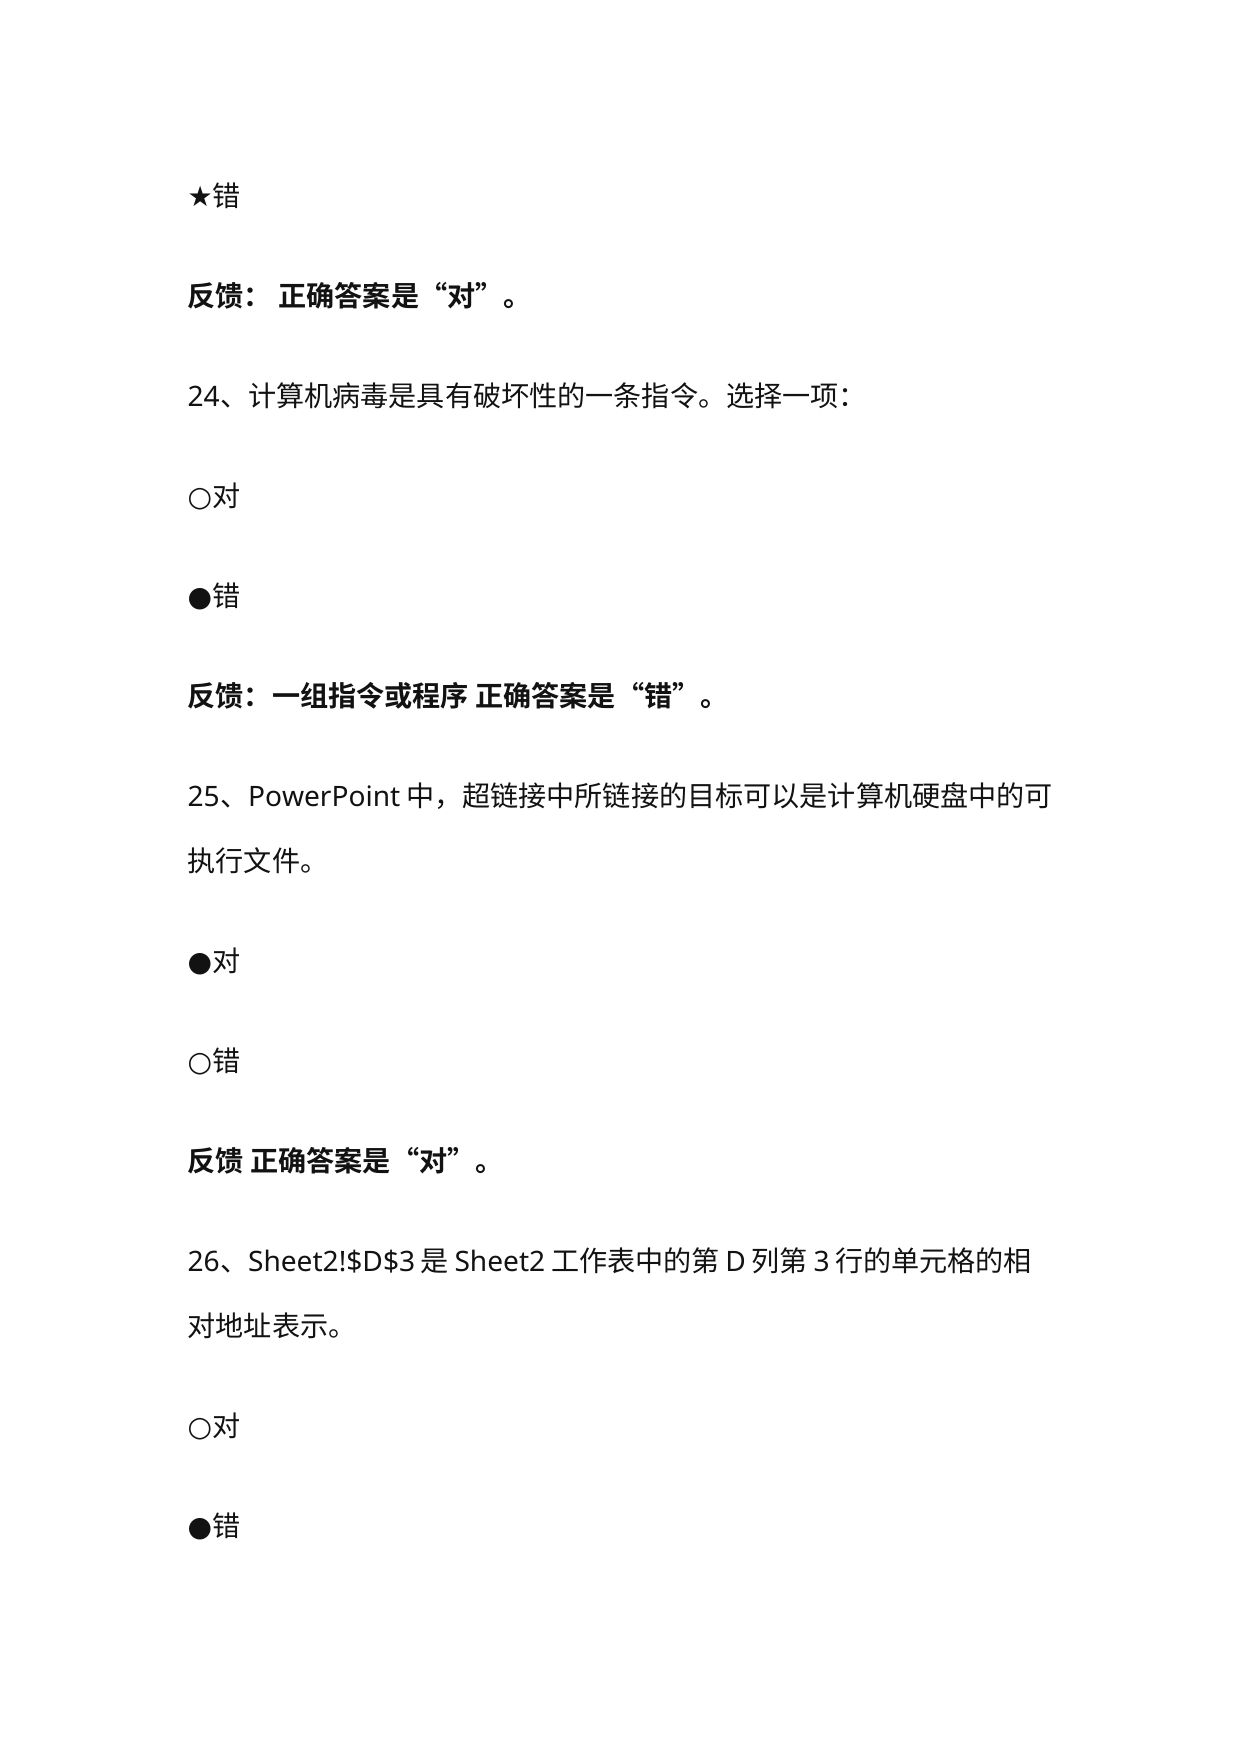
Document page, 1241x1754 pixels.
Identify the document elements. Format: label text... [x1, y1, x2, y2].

text ○对 [187, 1392, 1053, 1457]
text 反馈：一组指令或程序 正确答案是“错”。 [187, 662, 1053, 727]
text 反馈 正确答案是“对”。 [187, 1127, 1053, 1192]
text ★错 [187, 162, 1053, 227]
text ●错 [187, 562, 1053, 627]
text ●对 [187, 927, 1053, 992]
text ●错 [187, 1492, 1053, 1557]
text 26、Sheet2!$D$3是Sheet2工作表中的第D列第3行的单元格的相对地址表示。 [187, 1227, 1053, 1357]
text 25、PowerPoint中，超链接中所链接的目标可以是计算机硬盘中的可执行文件。 [187, 762, 1053, 892]
text 反馈： 正确答案是“对”。 [187, 262, 1053, 327]
text 24、计算机病毒是具有破坏性的一条指令。选择一项： [187, 362, 1053, 427]
text ○错 [187, 1027, 1053, 1092]
text ○对 [187, 462, 1053, 527]
